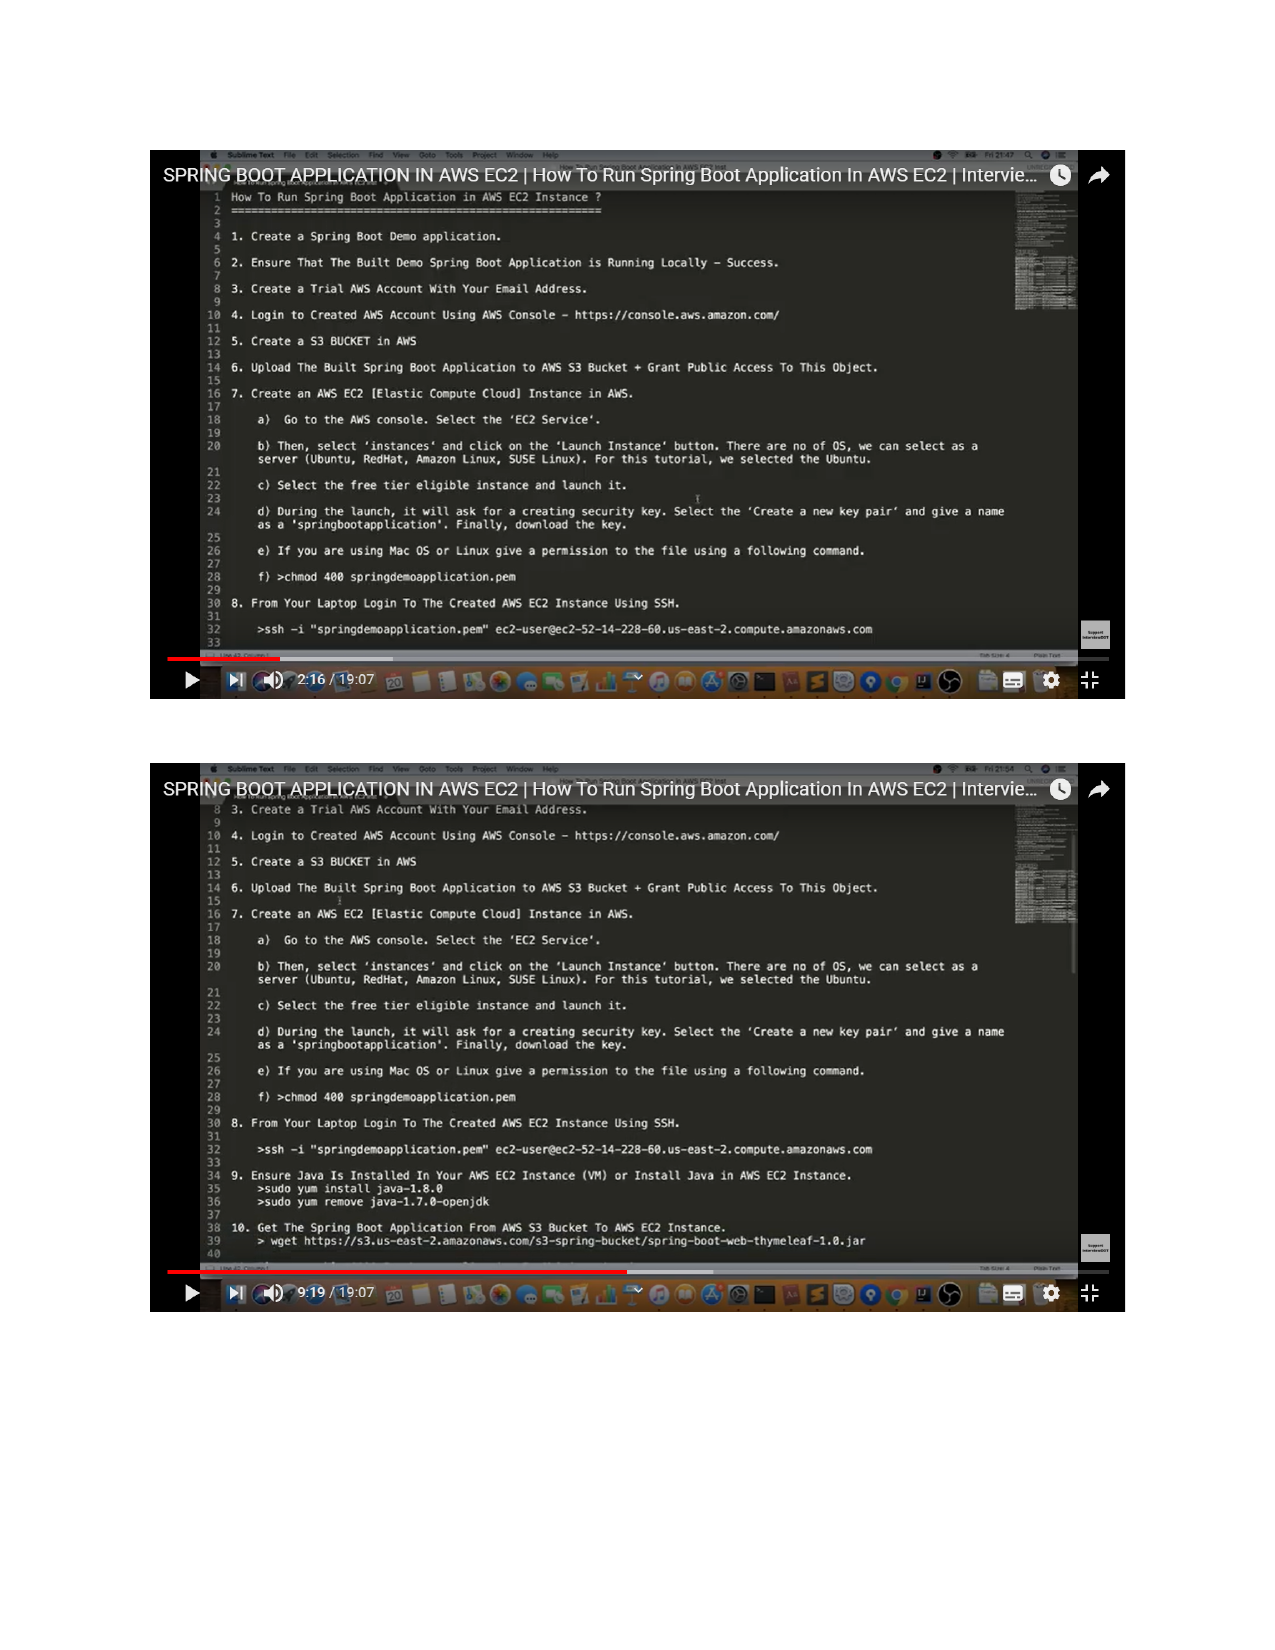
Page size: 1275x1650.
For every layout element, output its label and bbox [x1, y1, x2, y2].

picture [150, 763, 1125, 1312]
picture [150, 150, 1125, 699]
